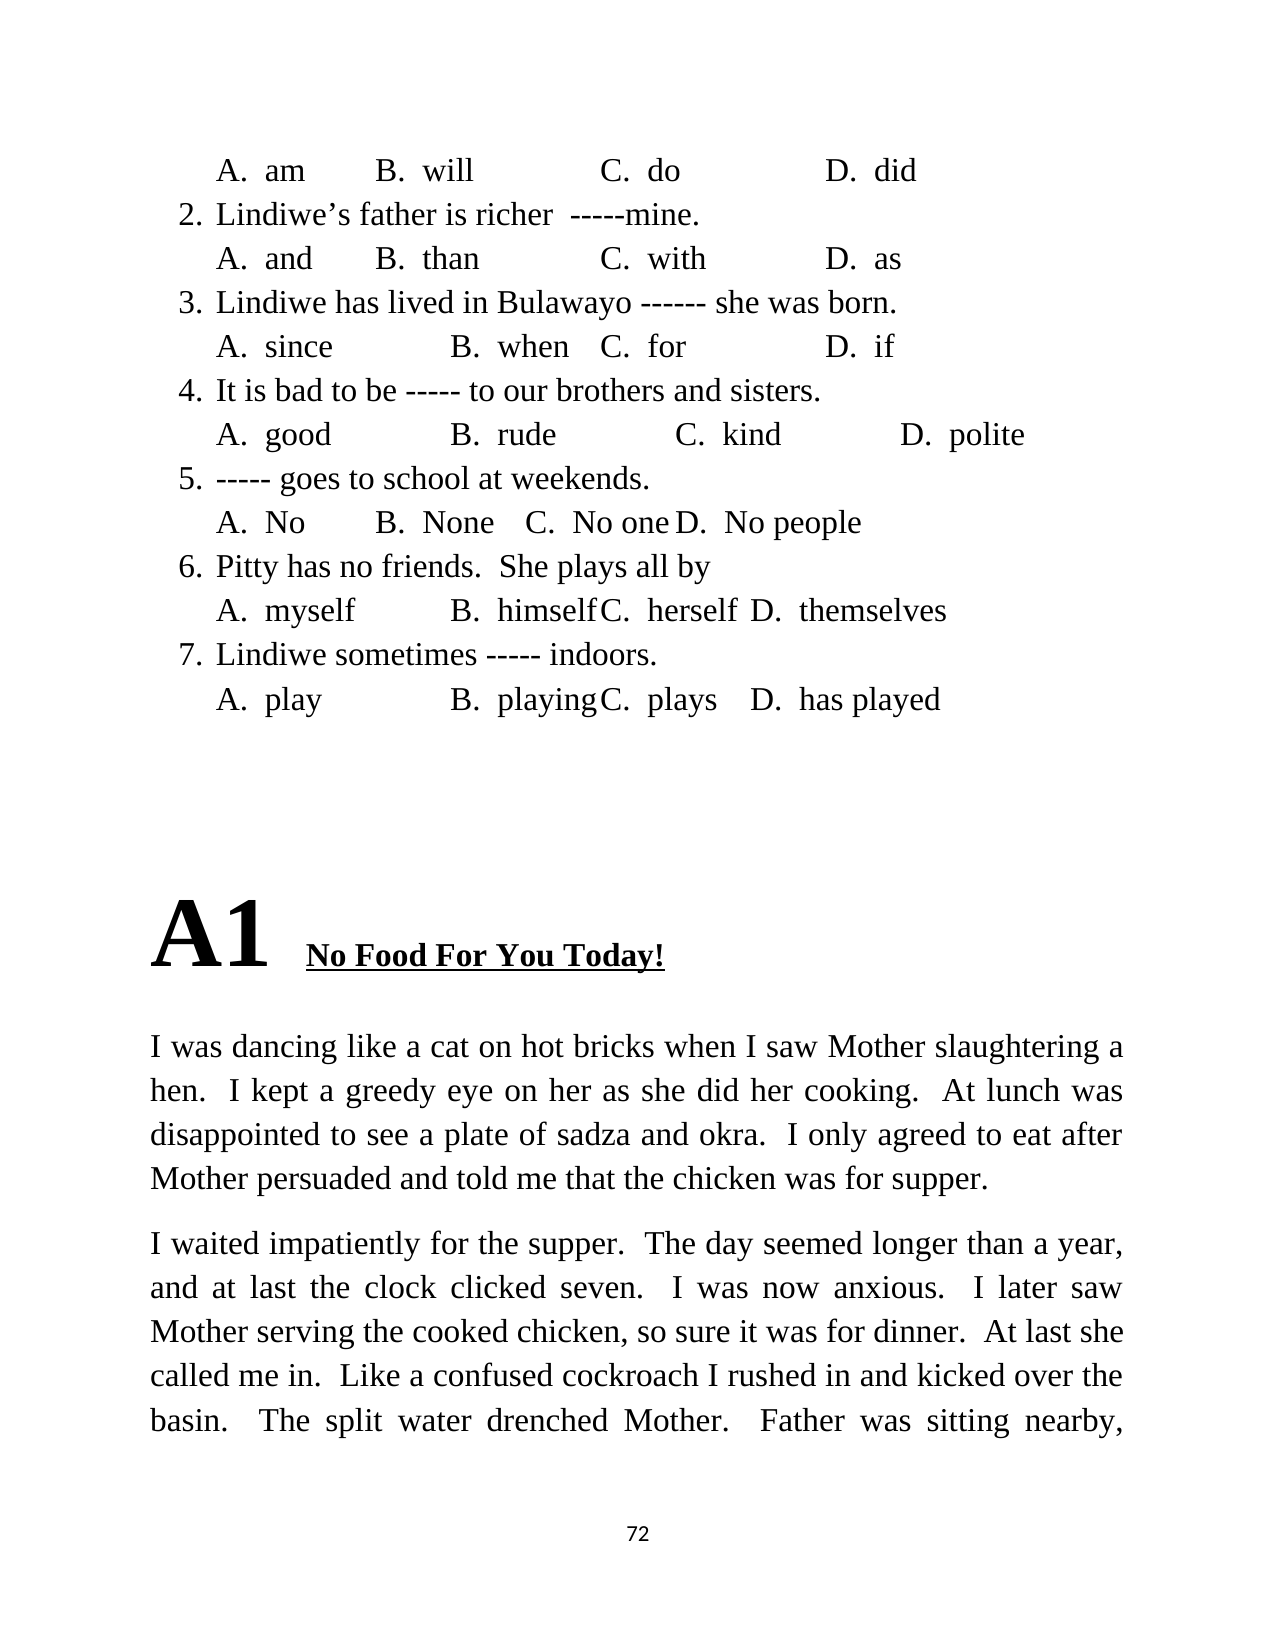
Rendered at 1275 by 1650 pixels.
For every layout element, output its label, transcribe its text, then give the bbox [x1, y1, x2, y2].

list A. since B. when C. for D. if [216, 326, 1125, 364]
list Lindiwe sometimes ----- indoors. [178, 635, 1125, 673]
list Lindiwe has lived in Bulawayo ------ she was born. [178, 282, 1125, 321]
text A1 No Food For You Today! [150, 873, 1125, 988]
list A. myself B. himself C. herself D. themselves [216, 591, 1125, 629]
list A. No B. None C. No one D. No people [216, 502, 1125, 541]
text I was dancing like a cat on hot bricks when I saw Mother slaughtering a hen. I kept a greedy eye on her as she did her cooking. At lunch was disappointed to see a plate of sadza and okra. I only agreed to eat after Mother persuaded and told me that the chicken was for supper. [150, 1026, 1125, 1197]
list Lindiwe’s father is richer -----mine. [178, 194, 1125, 232]
list It is bad to be ----- to our brothers and sisters. [178, 370, 1125, 409]
list Pitty has no friends. She plays all by [178, 547, 1125, 585]
list A. and B. than C. with D. as [216, 238, 1125, 276]
list ----- goes to school at weekends. [178, 458, 1125, 497]
list A. good B. rude C. kind D. polite [216, 414, 1125, 453]
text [150, 1223, 1125, 1438]
list A. play B. playing C. plays D. has played [216, 679, 1125, 717]
list A. am B. will C. do D. did [216, 150, 1125, 188]
